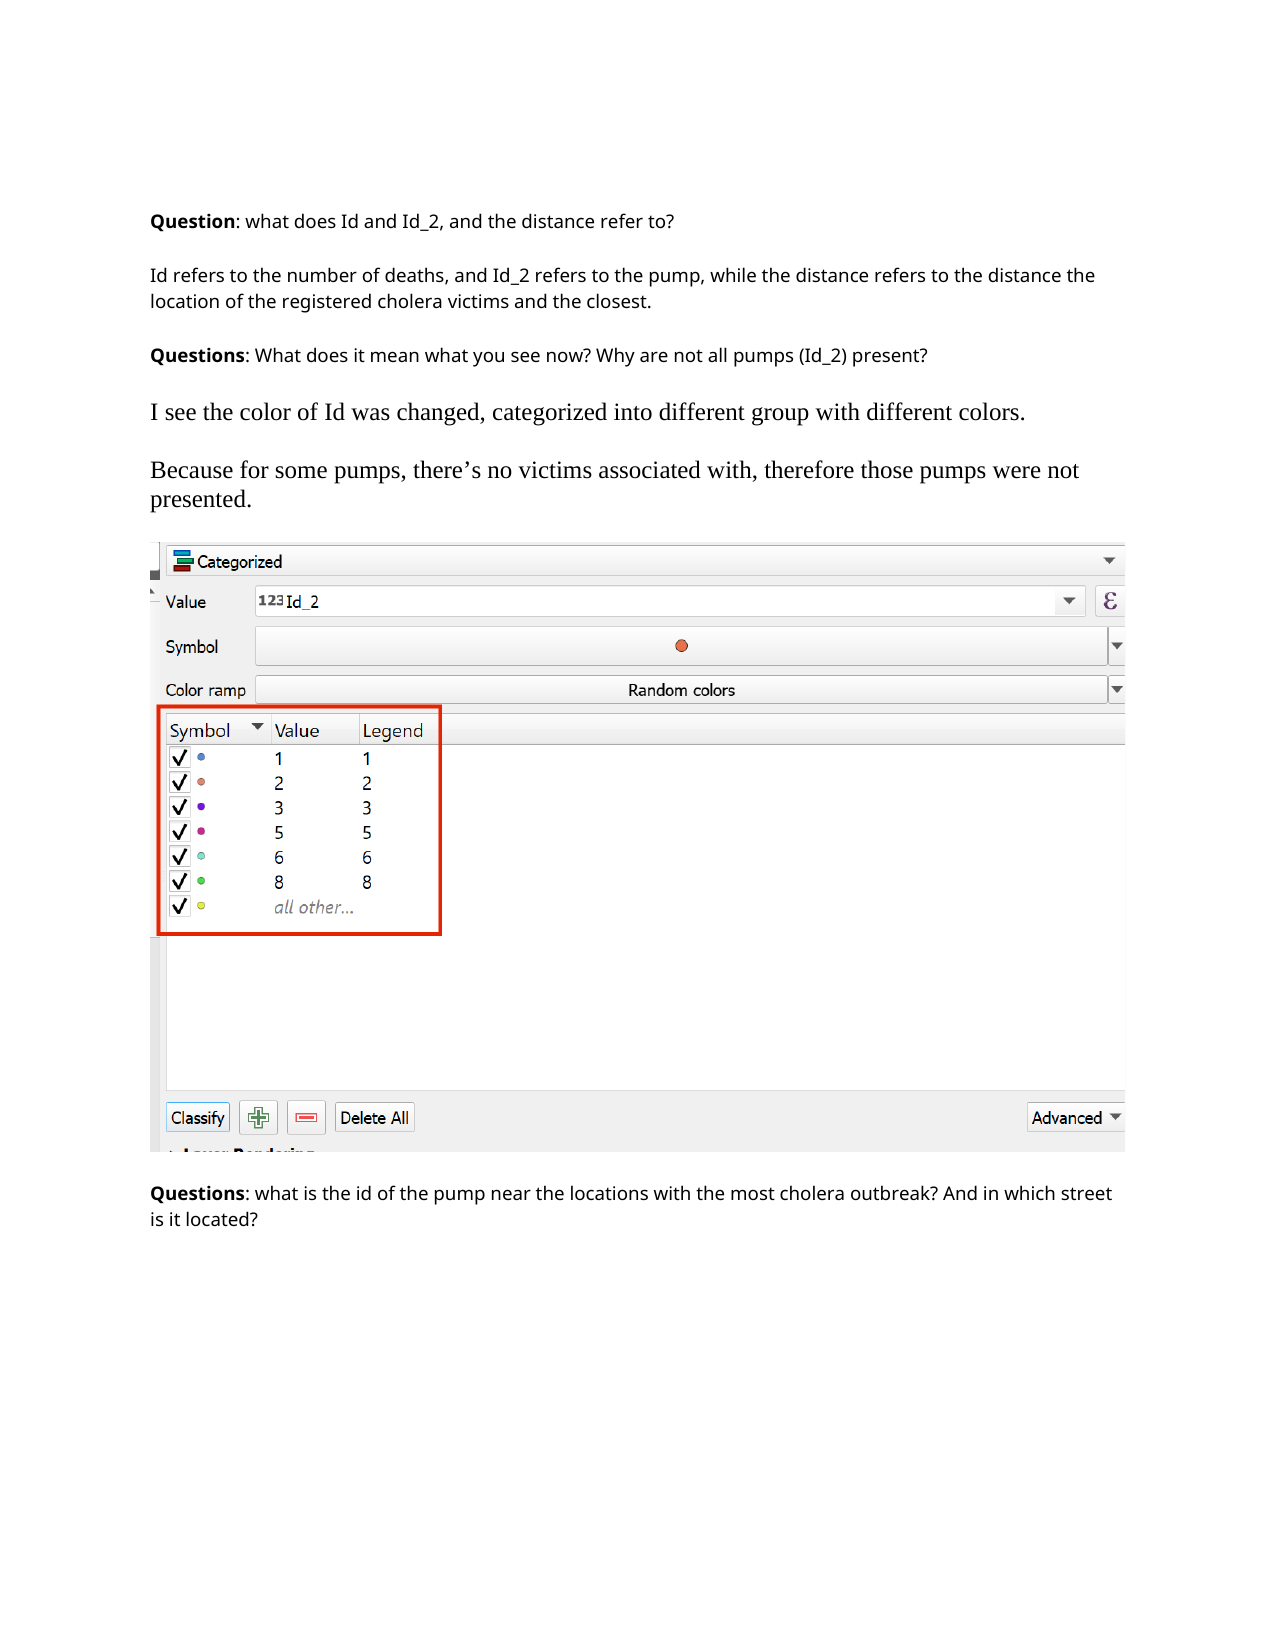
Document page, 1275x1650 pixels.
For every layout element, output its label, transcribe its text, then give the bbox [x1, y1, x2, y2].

picture [150, 542, 1125, 1152]
text Question: what does Id and Id_2, and the distance refer to? [150, 208, 1125, 233]
text Id refers to the number of deaths, and Id_2 refers to the pump, while the distance refers to the distance the location of the registered cholera victims and the closest. [150, 263, 1125, 314]
text Questions: what is the id of the pump near the locations with the most cholera outbreak? And in which street is it located? [150, 1181, 1125, 1232]
text I see the color of Id was changed, categorized into different group with different colors. [150, 397, 1125, 426]
text Because for some pumps, there’s no victims associated with, therefore those pumps were not presented. [150, 455, 1125, 513]
text Questions: What does it mean what you see now? Why are not all pumps (Id_2) present? [150, 343, 1125, 368]
